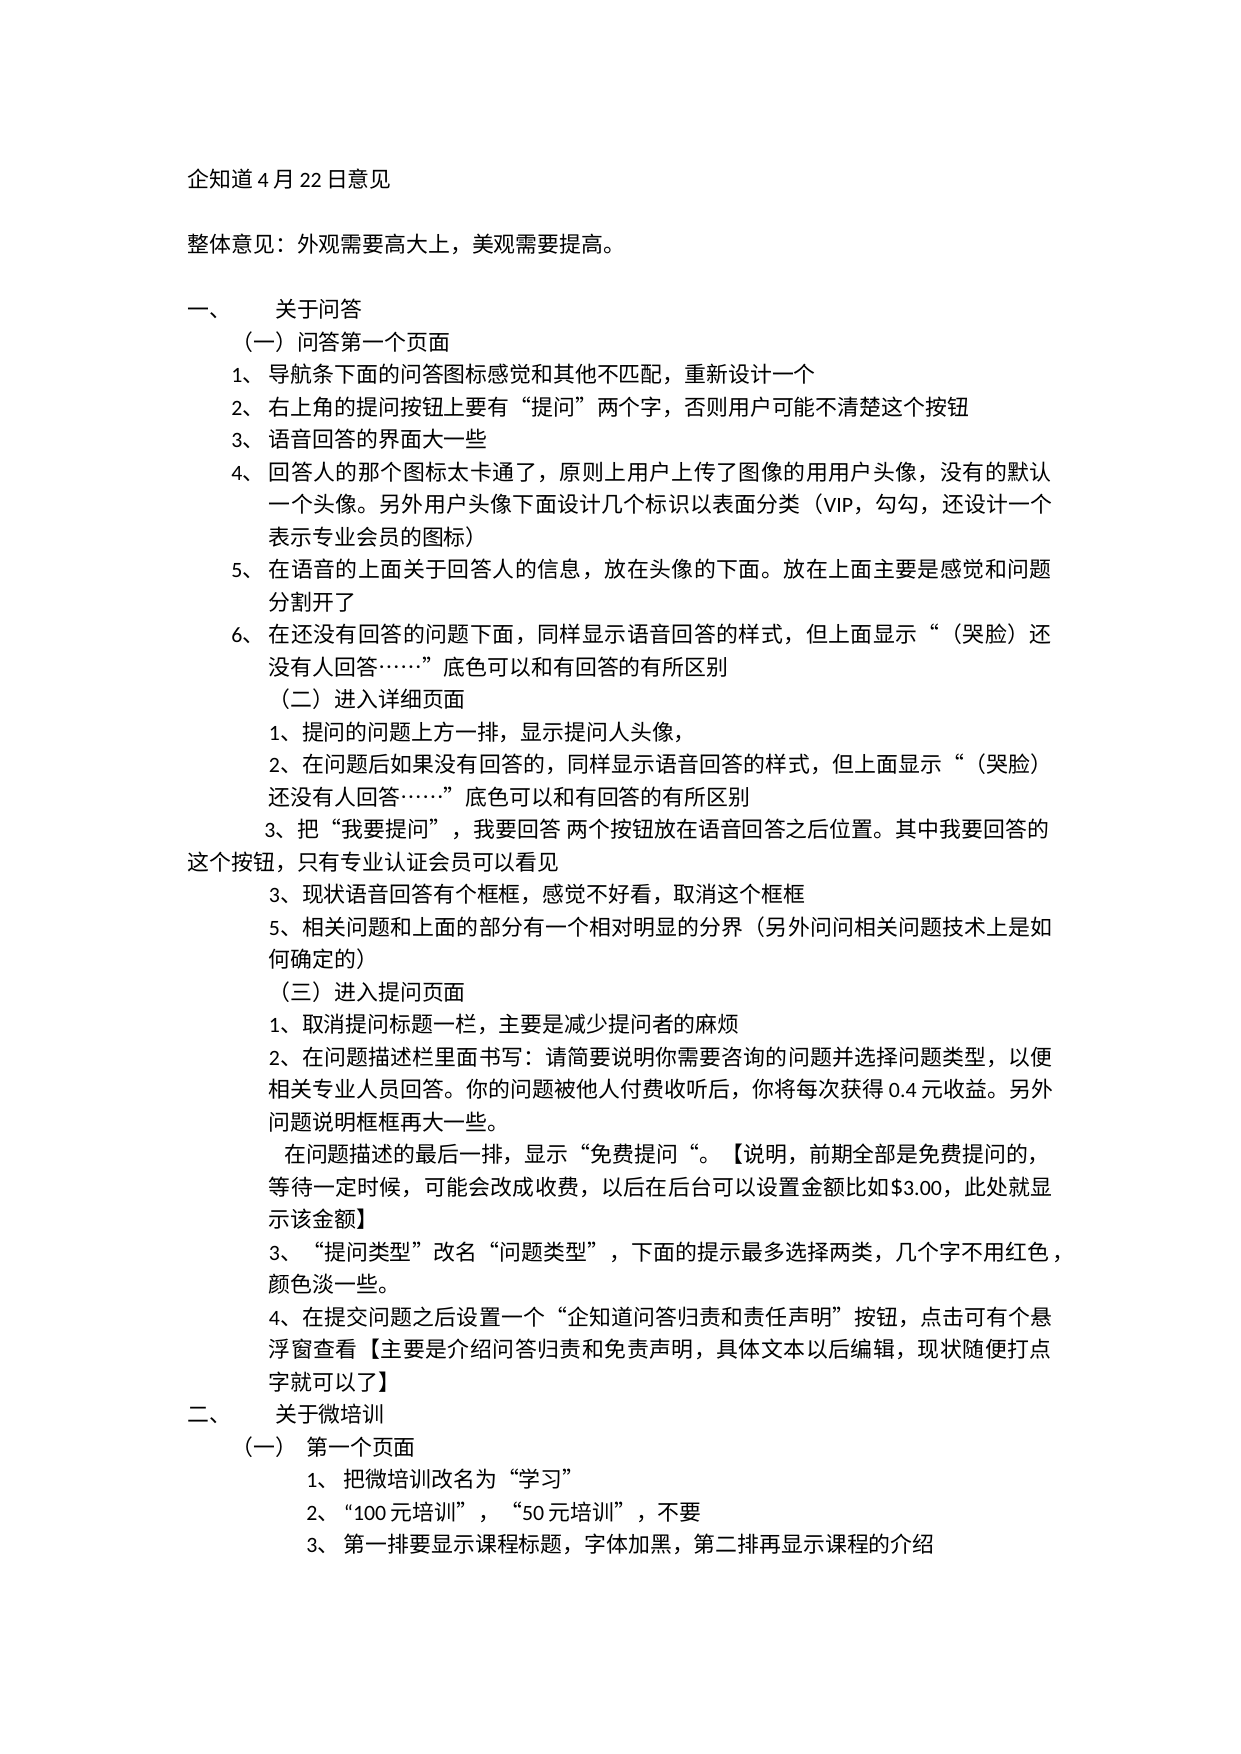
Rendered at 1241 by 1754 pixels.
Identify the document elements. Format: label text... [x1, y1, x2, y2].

list 关于问答 [187, 292, 1053, 324]
text 3、把“我要提问”，我要回答 两个按钮放在语音回答之后位置。其中我要回答的这个按钮，只有专业认证会员可以看见 [187, 812, 1053, 877]
list 把微培训改名为“学习” [306, 1462, 1053, 1494]
list 第一个页面 [231, 1429, 1053, 1462]
list 在问题描述的最后一排，显示“免费提问“。【说明，前期全部是免费提问的，等待一定时候，可能会改成收费，以后在后台可以设置金额比如$3.00，此处就显示该金额】 [269, 1137, 1053, 1234]
list 在还没有回答的问题下面，同样显示语音回答的样式，但上面显示“（哭脸）还没有人回答……”底色可以和有回答的有所区别 [231, 617, 1053, 682]
list 语音回答的界面大一些 [231, 422, 1053, 454]
list 关于微培训 [187, 1397, 1053, 1429]
list 3、“提问类型”改名“问题类型”，下面的提示最多选择两类，几个字不用红色，颜色淡一些。 [269, 1234, 1053, 1299]
list 5、相关问题和上面的部分有一个相对明显的分界（另外问问相关问题技术上是如何确定的） [269, 909, 1053, 974]
list 2、在问题描述栏里面书写：请简要说明你需要咨询的问题并选择问题类型，以便相关专业人员回答。你的问题被他人付费收听后，你将每次获得0.4元收益。另外问题说明框框再大一些。 [269, 1039, 1053, 1137]
text 企知道4月22日意见 [187, 162, 1053, 194]
list “100元培训”，“50元培训”，不要 [306, 1494, 1053, 1527]
list 右上角的提问按钮上要有“提问”两个字，否则用户可能不清楚这个按钮 [231, 389, 1053, 422]
list 导航条下面的问答图标感觉和其他不匹配，重新设计一个 [231, 357, 1053, 389]
text 整体意见：外观需要高大上，美观需要提高。 [187, 227, 1053, 259]
list 1、提问的问题上方一排，显示提问人头像， [269, 714, 1053, 747]
list 第一排要显示课程标题，字体加黑，第二排再显示课程的介绍 [306, 1527, 1053, 1559]
list （三）进入提问页面 [269, 974, 1053, 1007]
list 4、在提交问题之后设置一个“企知道问答归责和责任声明”按钮，点击可有个悬浮窗查看【主要是介绍问答归责和免责声明，具体文本以后编辑，现状随便打点字就可以了】 [269, 1299, 1053, 1397]
list （一）问答第一个页面 [231, 324, 1053, 357]
list 2、在问题后如果没有回答的，同样显示语音回答的样式，但上面显示“（哭脸）还没有人回答……”底色可以和有回答的有所区别 [269, 747, 1053, 812]
list 在语音的上面关于回答人的信息，放在头像的下面。放在上面主要是感觉和问题分割开了 [231, 552, 1053, 617]
list 1、取消提问标题一栏，主要是减少提问者的麻烦 [269, 1007, 1053, 1039]
list （二）进入详细页面 [269, 682, 1053, 714]
list 3、现状语音回答有个框框，感觉不好看，取消这个框框 [269, 877, 1053, 909]
list 回答人的那个图标太卡通了，原则上用户上传了图像的用用户头像，没有的默认一个头像。另外用户头像下面设计几个标识以表面分类（VIP，勾勾，还设计一个表示专业会员的图标） [231, 454, 1053, 552]
